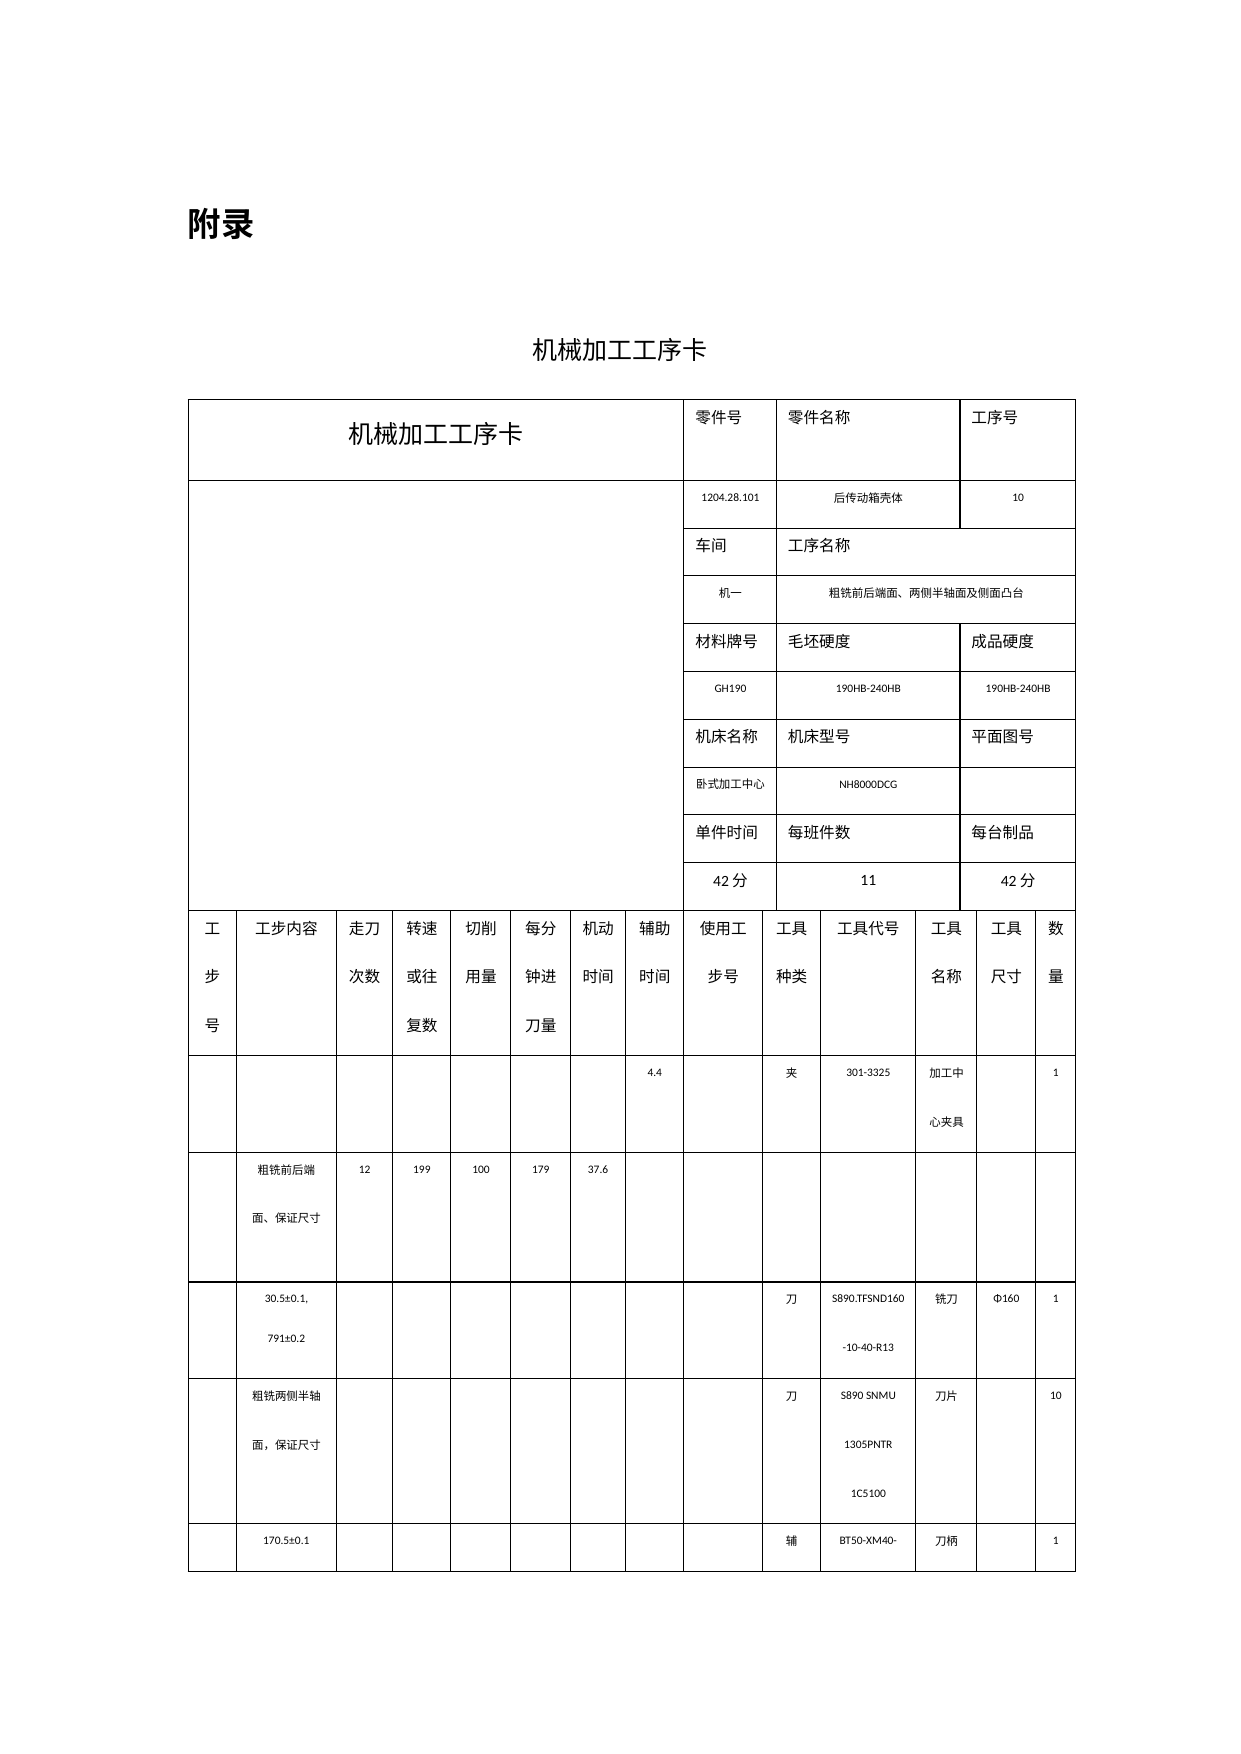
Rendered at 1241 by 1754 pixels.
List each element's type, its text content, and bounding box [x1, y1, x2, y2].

table_cell [626, 1524, 683, 1571]
table_cell 辅 [763, 1524, 820, 1571]
table_cell 粗铣前后端面、两侧半轴面及侧面凸台 [777, 576, 1075, 623]
table_cell [977, 1153, 1035, 1281]
table_cell [684, 1283, 762, 1378]
table_cell 10 [1036, 1379, 1075, 1523]
table_cell 卧式加工中心 [684, 768, 776, 814]
table_cell 100 [451, 1153, 510, 1281]
table_cell [451, 1283, 510, 1378]
table_cell 刀柄 [916, 1524, 976, 1571]
table_cell 199 [393, 1153, 450, 1281]
table_cell [189, 1524, 236, 1571]
table_cell 切削用量 [451, 911, 510, 1055]
table_cell [977, 1379, 1035, 1523]
table_cell NH8000DCG [777, 768, 959, 814]
table_header 机械加工工序卡 [189, 400, 683, 480]
table_cell [237, 1056, 336, 1152]
table_cell 机床名称 [684, 720, 776, 767]
table_cell 1 [1036, 1524, 1075, 1571]
table_cell 10 [961, 481, 1075, 527]
table_header 零件号 [684, 400, 776, 480]
table_cell [626, 1153, 683, 1281]
table_cell [511, 1379, 570, 1523]
table_cell 粗铣前后端面、保证尺寸 [237, 1153, 336, 1281]
table_cell [763, 1153, 820, 1281]
table_cell 190HB-240HB [961, 672, 1075, 719]
table_cell [684, 1524, 762, 1571]
table_cell [511, 1524, 570, 1571]
table_cell [684, 1056, 762, 1152]
table_cell [393, 1056, 450, 1152]
table_cell BT50-XM40-150 [821, 1524, 915, 1571]
table_cell [684, 1379, 762, 1523]
table_cell [571, 1056, 625, 1152]
table_cell [189, 1283, 236, 1378]
table_cell 后传动箱壳体 [777, 481, 959, 527]
table_cell 辅助时间 [626, 911, 683, 1055]
table_cell 走刀次数 [337, 911, 392, 1055]
table_cell [189, 481, 683, 910]
table_cell 190HB-240HB [777, 672, 959, 719]
table_cell 加工中心夹具 [916, 1056, 976, 1152]
table_cell [337, 1524, 392, 1571]
table_cell [821, 1153, 915, 1281]
table_cell 车间 [684, 529, 776, 575]
table_cell [571, 1283, 625, 1378]
table_cell 铣刀 [916, 1283, 976, 1378]
table_cell 每分钟进刀量 [511, 911, 570, 1055]
table_cell 1 [1036, 1283, 1075, 1378]
table_cell 使用工步号 [684, 911, 762, 1055]
table_cell 单件时间 [684, 815, 776, 862]
table_cell [977, 1524, 1035, 1571]
table_cell 材料牌号 [684, 624, 776, 671]
table_cell [626, 1283, 683, 1378]
table_cell 粗铣两侧半轴面，保证尺寸 [237, 1379, 336, 1523]
table_cell 毛坯硬度 [777, 624, 959, 671]
table_cell [511, 1056, 570, 1152]
table_cell [451, 1379, 510, 1523]
table_cell 42分 [684, 863, 776, 910]
table_cell 每台制品 [961, 815, 1075, 862]
table_cell [571, 1379, 625, 1523]
table_cell [189, 1153, 236, 1281]
table_cell S890 SNMU 1305PNTR 1C5100 [821, 1379, 915, 1523]
table_cell 每班件数 [777, 815, 959, 862]
table_cell 夹 [763, 1056, 820, 1152]
table_cell 1204.28.101 [684, 481, 776, 527]
table_cell 平面图号 [961, 720, 1075, 767]
table_cell 刀片 [916, 1379, 976, 1523]
table_cell [977, 1056, 1035, 1152]
table_cell 30.5±0.1, 791±0.2 [237, 1283, 336, 1378]
table_cell 工步号 [189, 911, 236, 1055]
table_cell [393, 1379, 450, 1523]
table_cell [916, 1153, 976, 1281]
table_cell [626, 1379, 683, 1523]
table_cell Φ160 [977, 1283, 1035, 1378]
table_cell 工具种类 [763, 911, 820, 1055]
table_header 工序号 [961, 400, 1075, 480]
text 机械加工工序卡 [187, 316, 1053, 381]
table_cell 机动时间 [571, 911, 625, 1055]
table_cell 工序名称 [777, 529, 1075, 575]
table_cell 刀 [763, 1379, 820, 1523]
table_cell [337, 1056, 392, 1152]
table_cell 12 [337, 1153, 392, 1281]
table_cell 4.4 [626, 1056, 683, 1152]
table_cell 42分 [961, 863, 1075, 910]
table_cell [571, 1524, 625, 1571]
table_cell [451, 1524, 510, 1571]
table_cell 工具代号 [821, 911, 915, 1055]
table_header 零件名称 [777, 400, 959, 480]
table_cell 转速或往复数 [393, 911, 450, 1055]
table_cell [189, 1379, 236, 1523]
table_cell [1036, 1153, 1075, 1281]
table_cell 机一 [684, 576, 776, 623]
table_cell 刀 [763, 1283, 820, 1378]
table_cell 机床型号 [777, 720, 959, 767]
table_cell [189, 1056, 236, 1152]
table_cell [393, 1524, 450, 1571]
table_cell 11 [777, 863, 959, 910]
table_cell [511, 1283, 570, 1378]
table_cell 301-3325 [821, 1056, 915, 1152]
table_cell S890.TFSND160-10-40-R13 [821, 1283, 915, 1378]
table_cell [684, 1153, 762, 1281]
table_cell 成品硬度 [961, 624, 1075, 671]
table_cell [961, 768, 1075, 814]
table_cell 1 [1036, 1056, 1075, 1152]
table_cell 数量 [1036, 911, 1075, 1055]
table_cell 工步内容 [237, 911, 336, 1055]
table_cell GH190 [684, 672, 776, 719]
table_cell [337, 1283, 392, 1378]
table_cell 工具名称 [916, 911, 976, 1055]
table_cell 170.5±0.1 （两侧） [237, 1524, 336, 1571]
table_cell [393, 1283, 450, 1378]
table_cell 37.6 [571, 1153, 625, 1281]
table_cell [337, 1379, 392, 1523]
table_cell [451, 1056, 510, 1152]
subtitle 附录 [187, 189, 1053, 254]
table_cell 179 [511, 1153, 570, 1281]
table_cell 工具尺寸 [977, 911, 1035, 1055]
